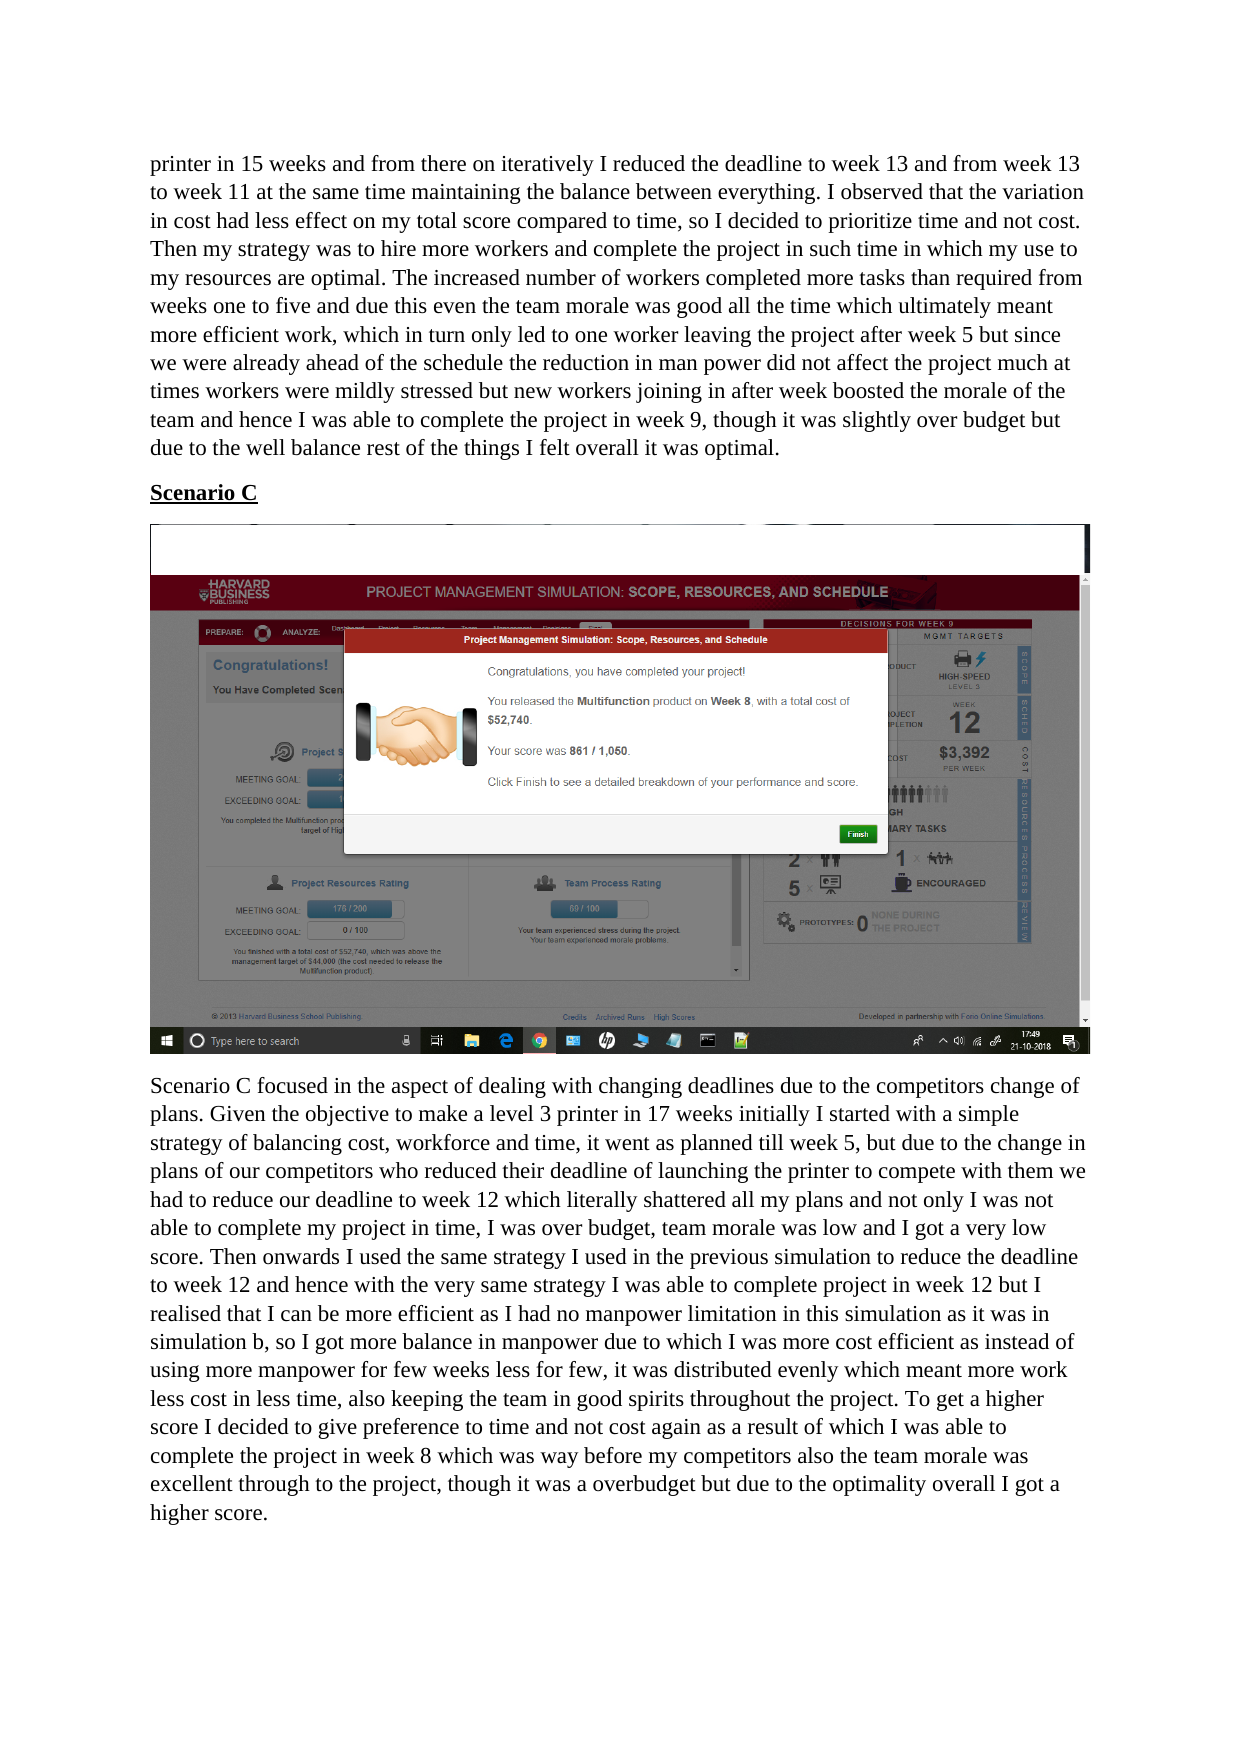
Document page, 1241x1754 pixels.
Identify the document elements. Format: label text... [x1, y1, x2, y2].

text Scenario C [150, 479, 1090, 506]
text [150, 150, 1090, 461]
text Scenario C focused in the aspect of dealing with changing deadlines due to the competitors change of plans. Given the objective to make a level 3 printer in 17 weeks initially I started with a simple strategy of balancing cost, workforce and time, it went as planned till week 5, but due to the change in plans of our competitors who reduced their deadline of launching the printer to compete with them we had to reduce our deadline to week 12 which literally shattered all my plans and not only I was not able to complete my project in time, I was over budget, team morale was low and I got a very low score. Then onwards I used the same strategy I used in the previous simulation to reduce the deadline to week 12 and hence with the very same strategy I was able to complete project in week 12 but I realised that I can be more efficient as I had no manpower limitation in this simulation as it was in simulation b, so I got more balance in manpower due to which I was more cost efficient as instead of using more manpower for few weeks less for few, it was distributed evenly which meant more work less cost in less time, also keeping the team in good spirits throughout the project. To get a higher score I decided to give preference to time and not cost again as a result of which I was able to complete the project in week 8 which was way before my competitors also the team morale was excellent through to the project, though it was a overbudget but due to the optimality overall I got a higher score. [150, 1072, 1090, 1525]
picture [150, 524, 1091, 1054]
